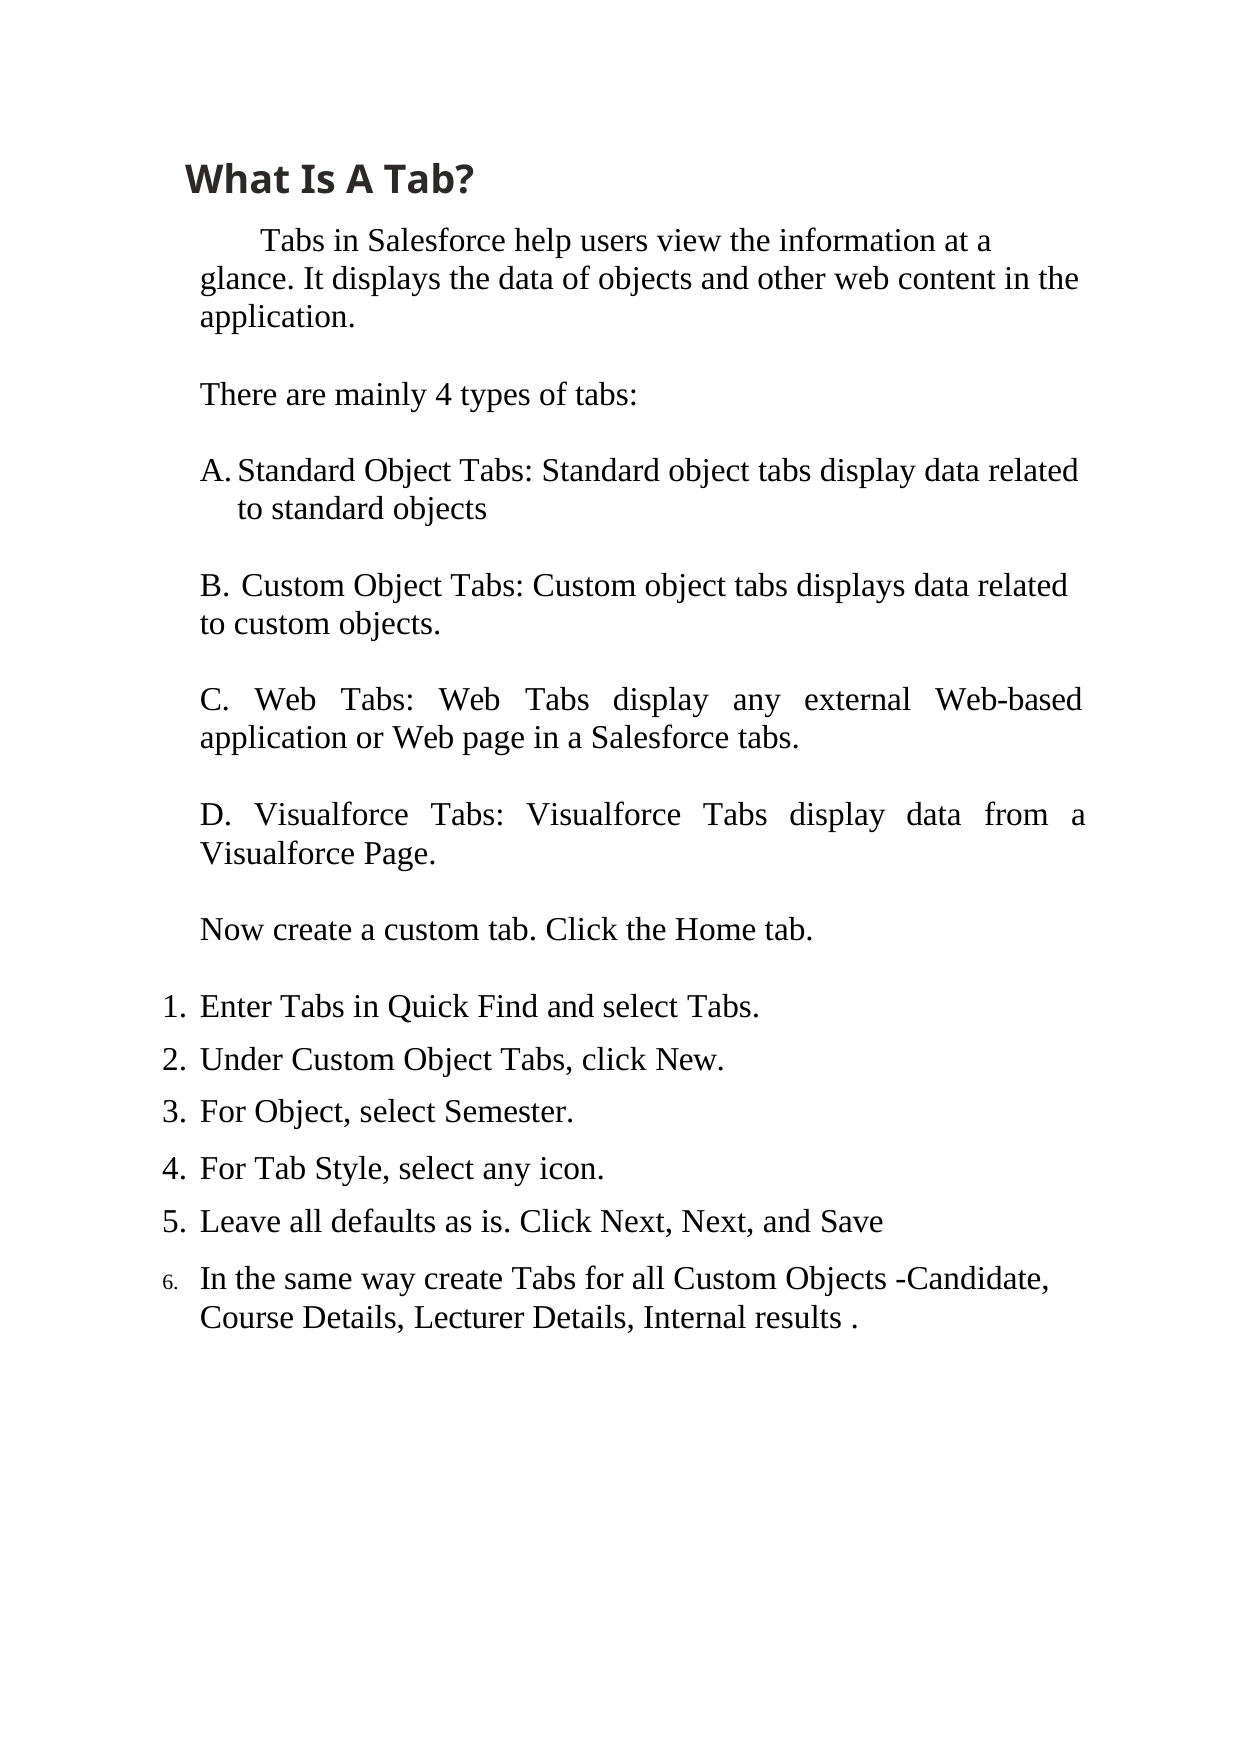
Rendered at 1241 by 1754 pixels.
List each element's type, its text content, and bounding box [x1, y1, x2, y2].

list Enter Tabs in Quick Find and select Tabs. [162, 986, 1190, 1024]
subtitle What Is A Tab? [185, 151, 1190, 205]
list Standard Object Tabs: Standard object tabs display data related to standard objects [199, 450, 1080, 527]
list Web Tabs: Web Tabs display any external Web-based application or Web page in a Salesforce tabs. [199, 679, 1086, 756]
list For Tab Style, select any icon. [162, 1148, 1190, 1187]
text There are mainly 4 types of tabs: [199, 374, 1190, 412]
text Tabs in Salesforce help users view the information at a glance. It displays the data of objects and other web content in the application. [199, 220, 1082, 335]
list Visualforce Tabs: Visualforce Tabs display data from a Visualforce Page. [199, 794, 1086, 871]
list Custom Object Tabs: Custom object tabs displays data related to custom objects. [199, 565, 1084, 642]
list Under Custom Object Tabs, click New. [162, 1039, 1190, 1077]
list In the same way create Tabs for all Custom Objects -Candidate, Course Details, Lecturer Details, Internal results . [162, 1258, 1053, 1335]
text Now create a custom tab. Click the Home tab. [199, 909, 1190, 948]
list Leave all defaults as is. Click Next, Next, and Save [162, 1202, 1190, 1240]
list For Object, select Semester. [162, 1091, 1190, 1130]
